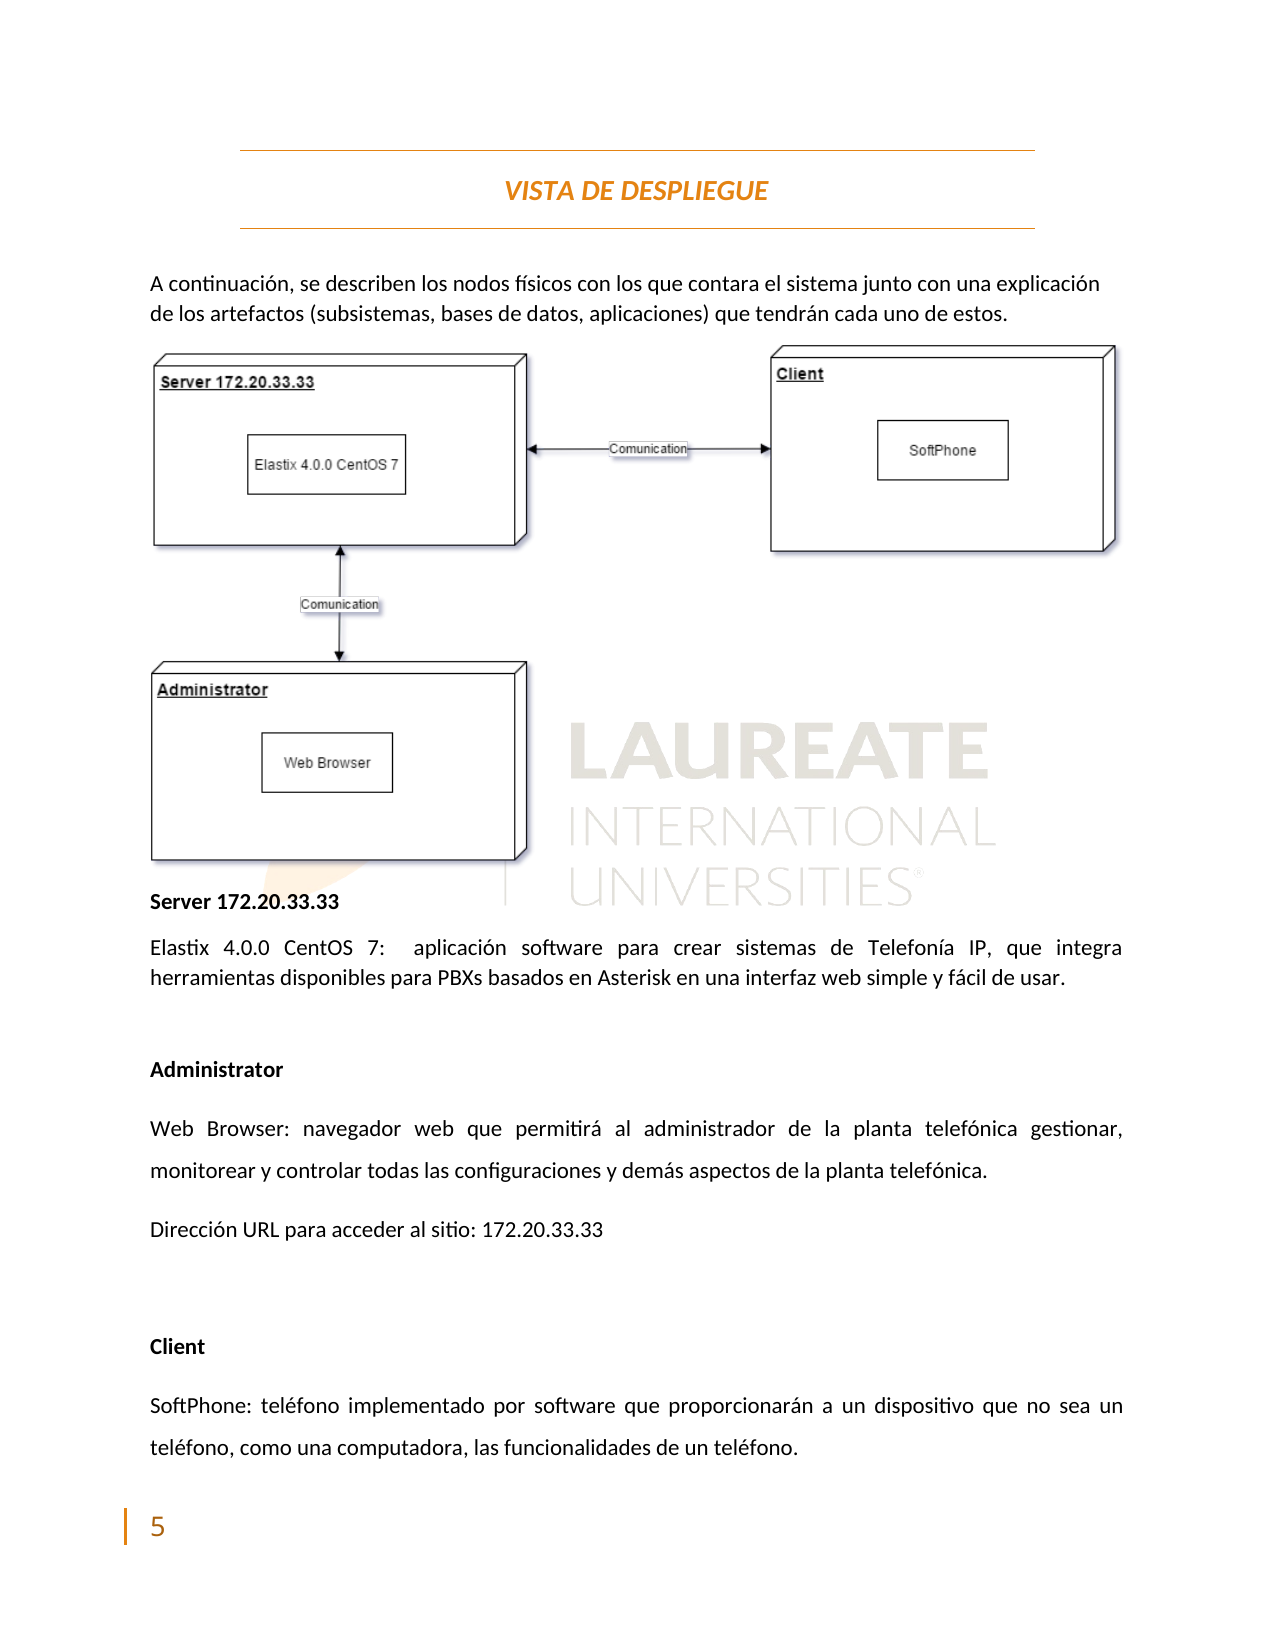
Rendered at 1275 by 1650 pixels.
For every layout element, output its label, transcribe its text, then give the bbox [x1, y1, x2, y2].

text Administrator [150, 1056, 1125, 1084]
text SoftPhone: teléfono implementado por software que proporcionarán a un dispositivo que no sea un teléfono, como una computadora, las funcionalidades de un teléfono. [150, 1391, 1125, 1461]
text Elastix 4.0.0 CentOS 7: aplicación software para crear sistemas de Telefonía IP, que integra herramientas disponibles para PBXs basados en Asterisk en una interfaz web simple y fácil de usar. [150, 933, 1125, 991]
text VISTA DE DESPLIEGUE [240, 151, 1035, 228]
text Dirección URL para acceder al sitio: 172.20.33.33 [150, 1215, 1125, 1243]
text Client [150, 1332, 1125, 1360]
text A continuación, se describen los nodos físicos con los que contara el sistema junto con una explicación de los artefactos (subsistemas, bases de datos, aplicaciones) que tendrán cada uno de estos. [150, 269, 1125, 327]
text Server 172.20.33.33 [150, 887, 1125, 915]
text Web Browser: navegador web que permitirá al administrador de la planta telefónica gestionar, monitorear y controlar todas las configuraciones y demás aspectos de la planta telefónica. [150, 1114, 1125, 1184]
